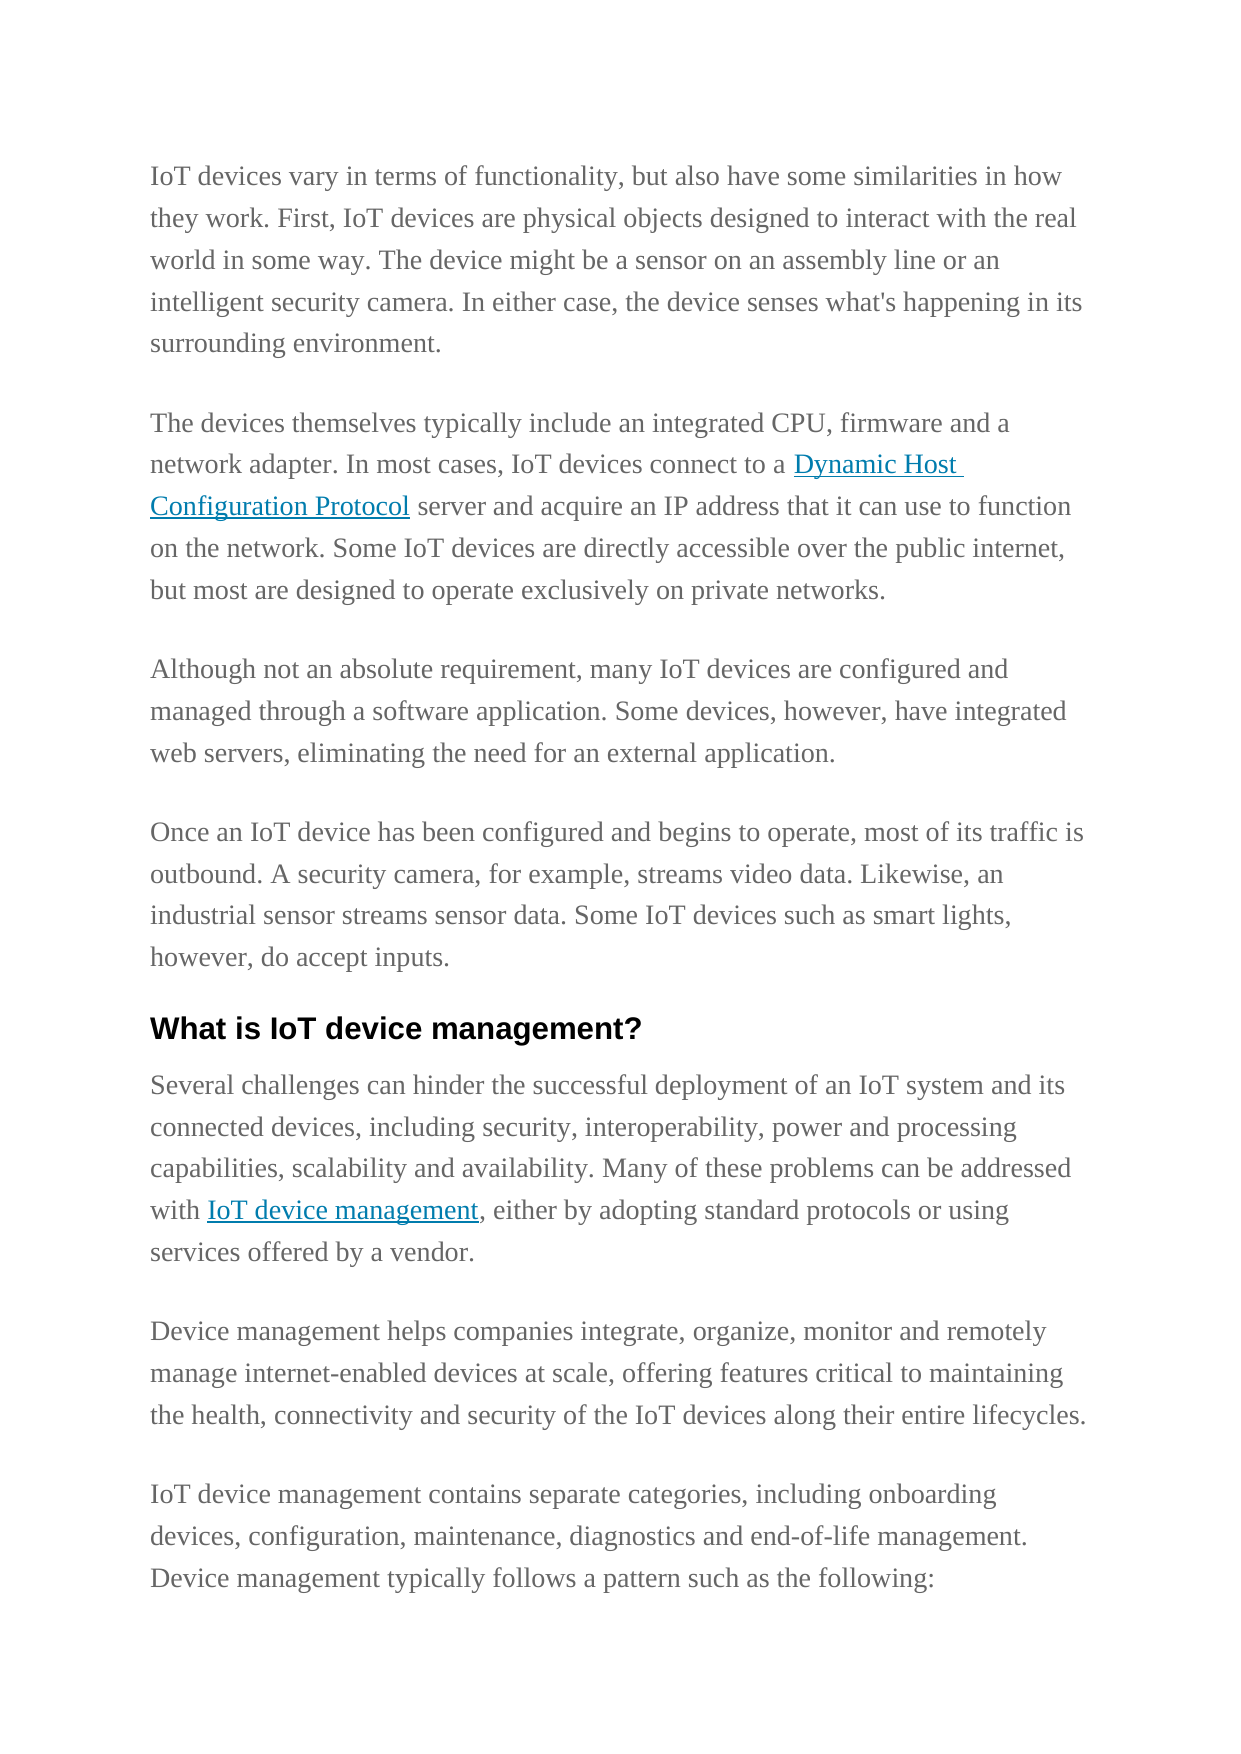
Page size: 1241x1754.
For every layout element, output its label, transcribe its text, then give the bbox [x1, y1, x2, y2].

subtitle What is IoT device management? [150, 1010, 1090, 1046]
text IoT devices vary in terms of functionality, but also have some similarities in how they work. First, IoT devices are physical objects designed to interact with the real world in some way. The device might be a sensor on an assembly line or an intelligent security camera. In either case, the device senses what's happening in its surrounding environment. [150, 150, 1090, 359]
text Several challenges can hinder the successful deployment of an IoT system and its connected devices, including security, interoperability, power and processing capabilities, scalability and availability. Many of these problems can be addressed with IoT device management, either by adopting standard protocols or using services offered by a vendor. [150, 1058, 1090, 1267]
text Once an IoT device has been configured and begins to operate, most of its traffic is outbound. A security camera, for example, streams video data. Likewise, an industrial sensor streams sensor data. Some IoT devices such as smart lights, however, do accept inputs. [150, 806, 1090, 973]
text IoT device management contains separate categories, including onboarding devices, configuration, maintenance, diagnostics and end-of-life management. Device management typically follows a pattern such as the following: [150, 1468, 1090, 1593]
text The devices themselves typically include an integrated CPU, firmware and a network adapter. In most cases, IoT devices connect to a Dynamic Host Configuration Protocol server and acquire an IP address that it can use to function on the network. Some IoT devices are directly accessible over the public internet, but most are designed to operate exclusively on private networks. [150, 396, 1090, 605]
text Device management helps companies integrate, organize, monitor and remotely manage internet-enabled devices at scale, offering features critical to maintaining the health, connectivity and security of the IoT devices along their entire lifecycles. [150, 1305, 1090, 1430]
text Although not an absolute requirement, many IoT devices are configured and managed through a software application. Some devices, however, have integrated web servers, eliminating the need for an external application. [150, 643, 1090, 768]
